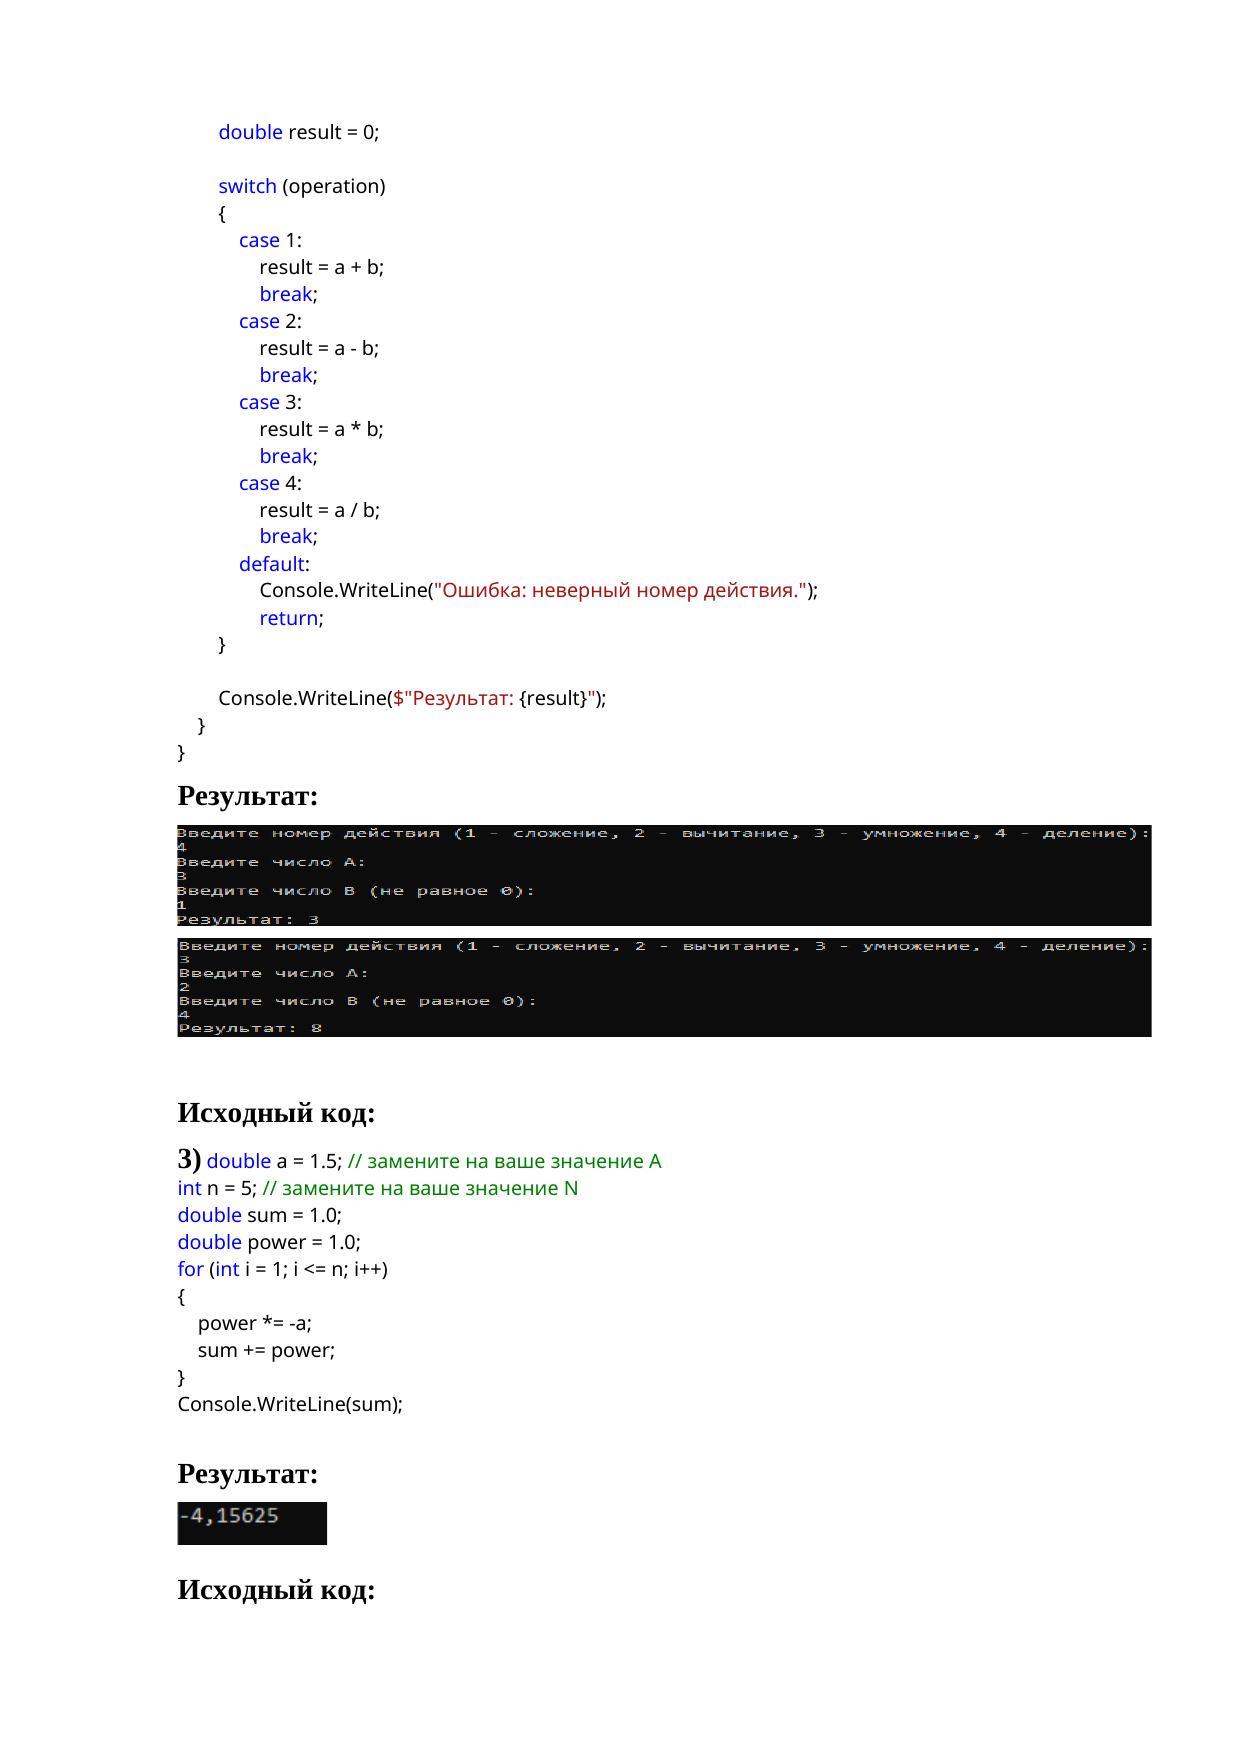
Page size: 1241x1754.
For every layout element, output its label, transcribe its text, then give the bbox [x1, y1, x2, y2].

text result = a - b; [177, 334, 1152, 361]
text break; [177, 523, 1152, 550]
text double result = 0; [177, 118, 1152, 145]
picture [177, 1502, 328, 1545]
text { [177, 1282, 1152, 1309]
text double sum = 1.0; [177, 1201, 1152, 1228]
text } [177, 739, 1152, 766]
text case 1: [177, 226, 1152, 253]
text case 3: [177, 388, 1152, 415]
text int n = 5; // замените на ваше значение N [177, 1174, 1152, 1201]
text Console.WriteLine("Ошибка: неверный номер действия."); [177, 577, 1152, 604]
text double power = 1.0; [177, 1228, 1152, 1255]
text case 2: [177, 307, 1152, 334]
text Результат: [177, 778, 1152, 812]
text { [177, 199, 1152, 226]
text } [177, 631, 1152, 658]
text sum += power; [177, 1336, 1152, 1363]
text result = a / b; [177, 496, 1152, 523]
text } [177, 712, 1152, 739]
text Console.WriteLine(sum); [177, 1390, 1152, 1417]
text break; [177, 361, 1152, 388]
text power *= -a; [177, 1309, 1152, 1336]
text break; [177, 280, 1152, 307]
text return; [177, 604, 1152, 631]
text Результат: [177, 1457, 1152, 1490]
text result = a * b; [177, 415, 1152, 442]
text switch (operation) [177, 172, 1152, 199]
text break; [177, 442, 1152, 469]
text Console.WriteLine($"Результат: {result}"); [177, 685, 1152, 712]
picture [177, 824, 1152, 926]
text Исходный код: [177, 1095, 1152, 1128]
text result = a + b; [177, 253, 1152, 280]
text case 4: [177, 469, 1152, 496]
text } [177, 1363, 1152, 1390]
picture [177, 938, 1152, 1037]
text Исходный код: [177, 1572, 1152, 1605]
text default: [177, 550, 1152, 577]
text 3) double a = 1.5; // замените на ваше значение A [177, 1141, 1152, 1174]
text for (int i = 1; i <= n; i++) [177, 1255, 1152, 1282]
